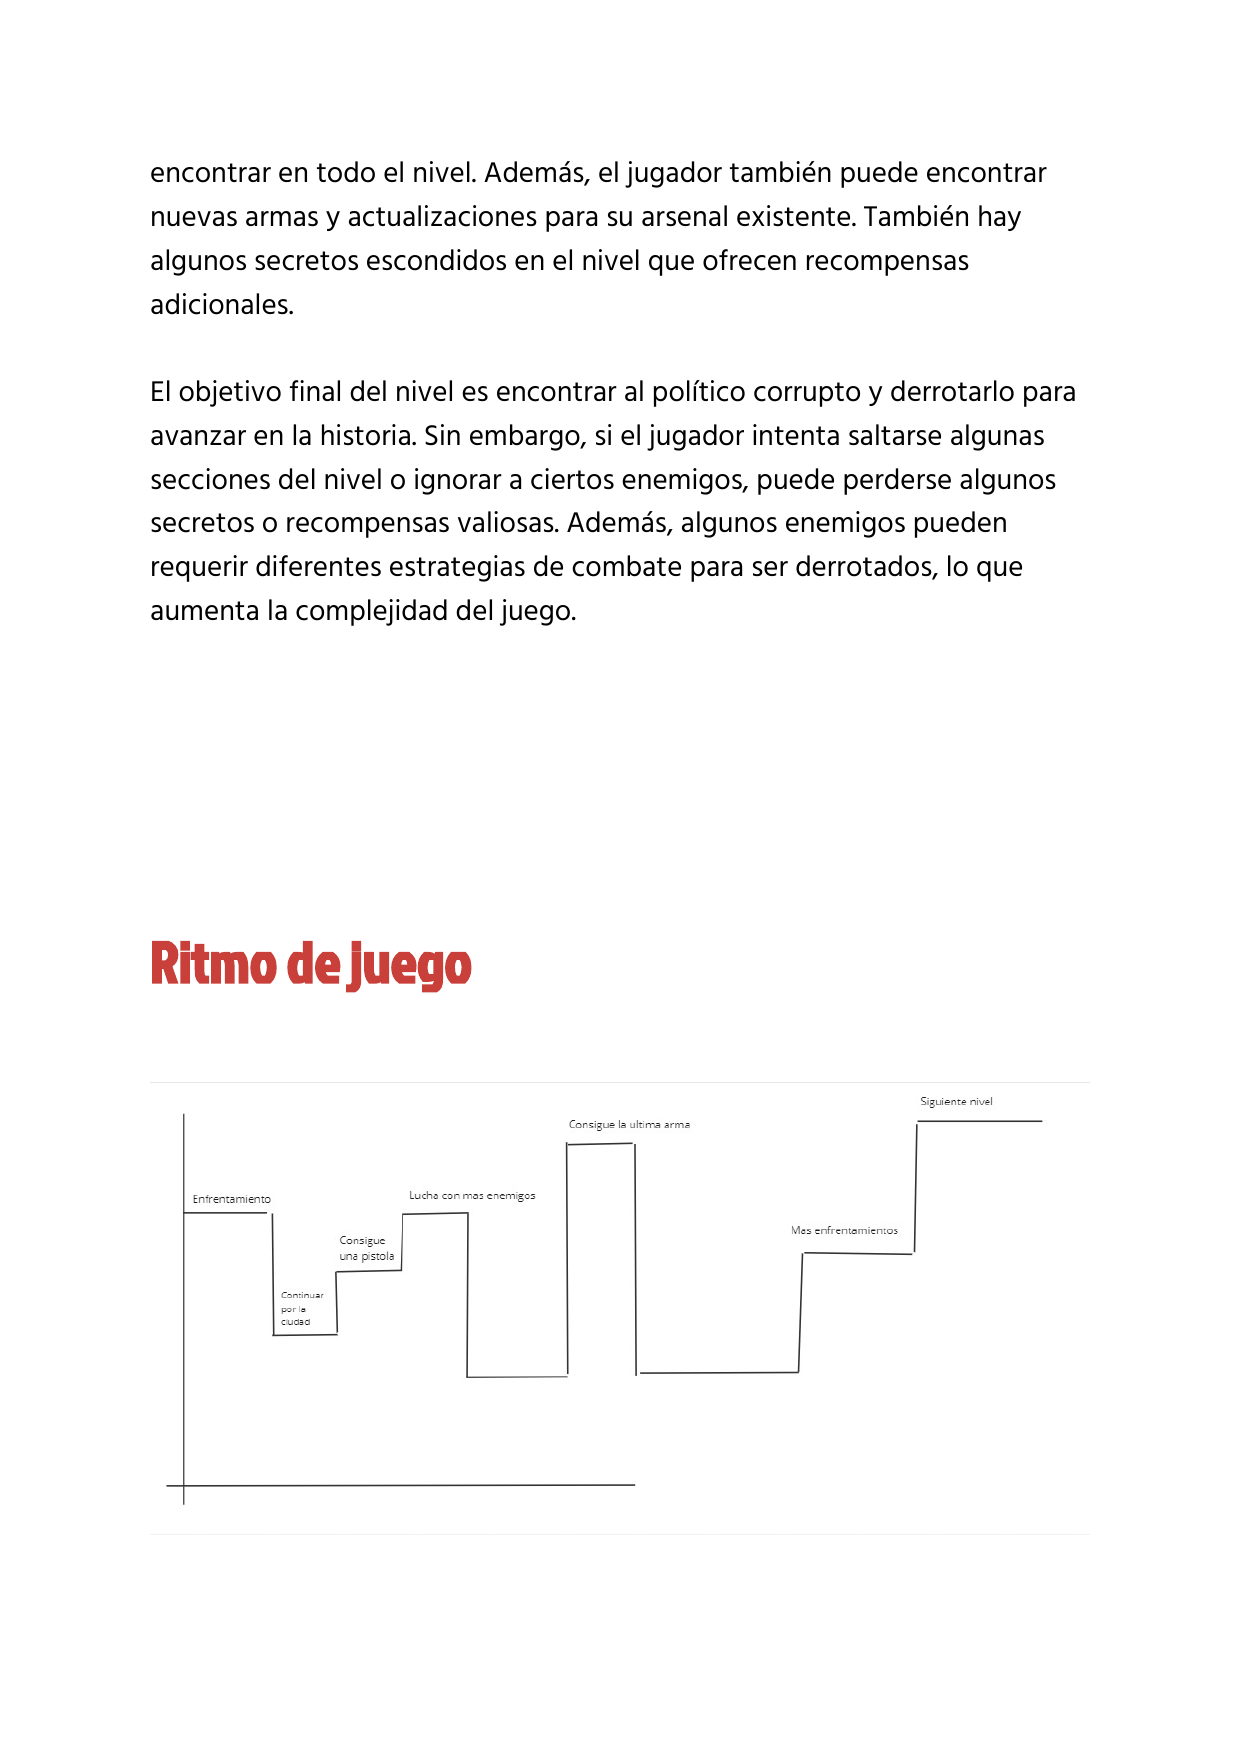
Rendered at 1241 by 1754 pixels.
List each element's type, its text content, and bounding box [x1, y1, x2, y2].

text Ritmo de juego [150, 920, 1090, 1001]
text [150, 150, 1090, 325]
text El objetivo final del nivel es encontrar al político corrupto y derrotarlo para avanzar en la historia. Sin embargo, si el jugador intenta saltarse algunas secciones del nivel o ignorar a ciertos enemigos, puede perderse algunos secretos o recompensas valiosas. Además, algunos enemigos pueden requerir diferentes estrategias de combate para ser derrotados, lo que aumenta la complejidad del juego. [150, 369, 1090, 631]
picture [150, 1082, 1091, 1535]
